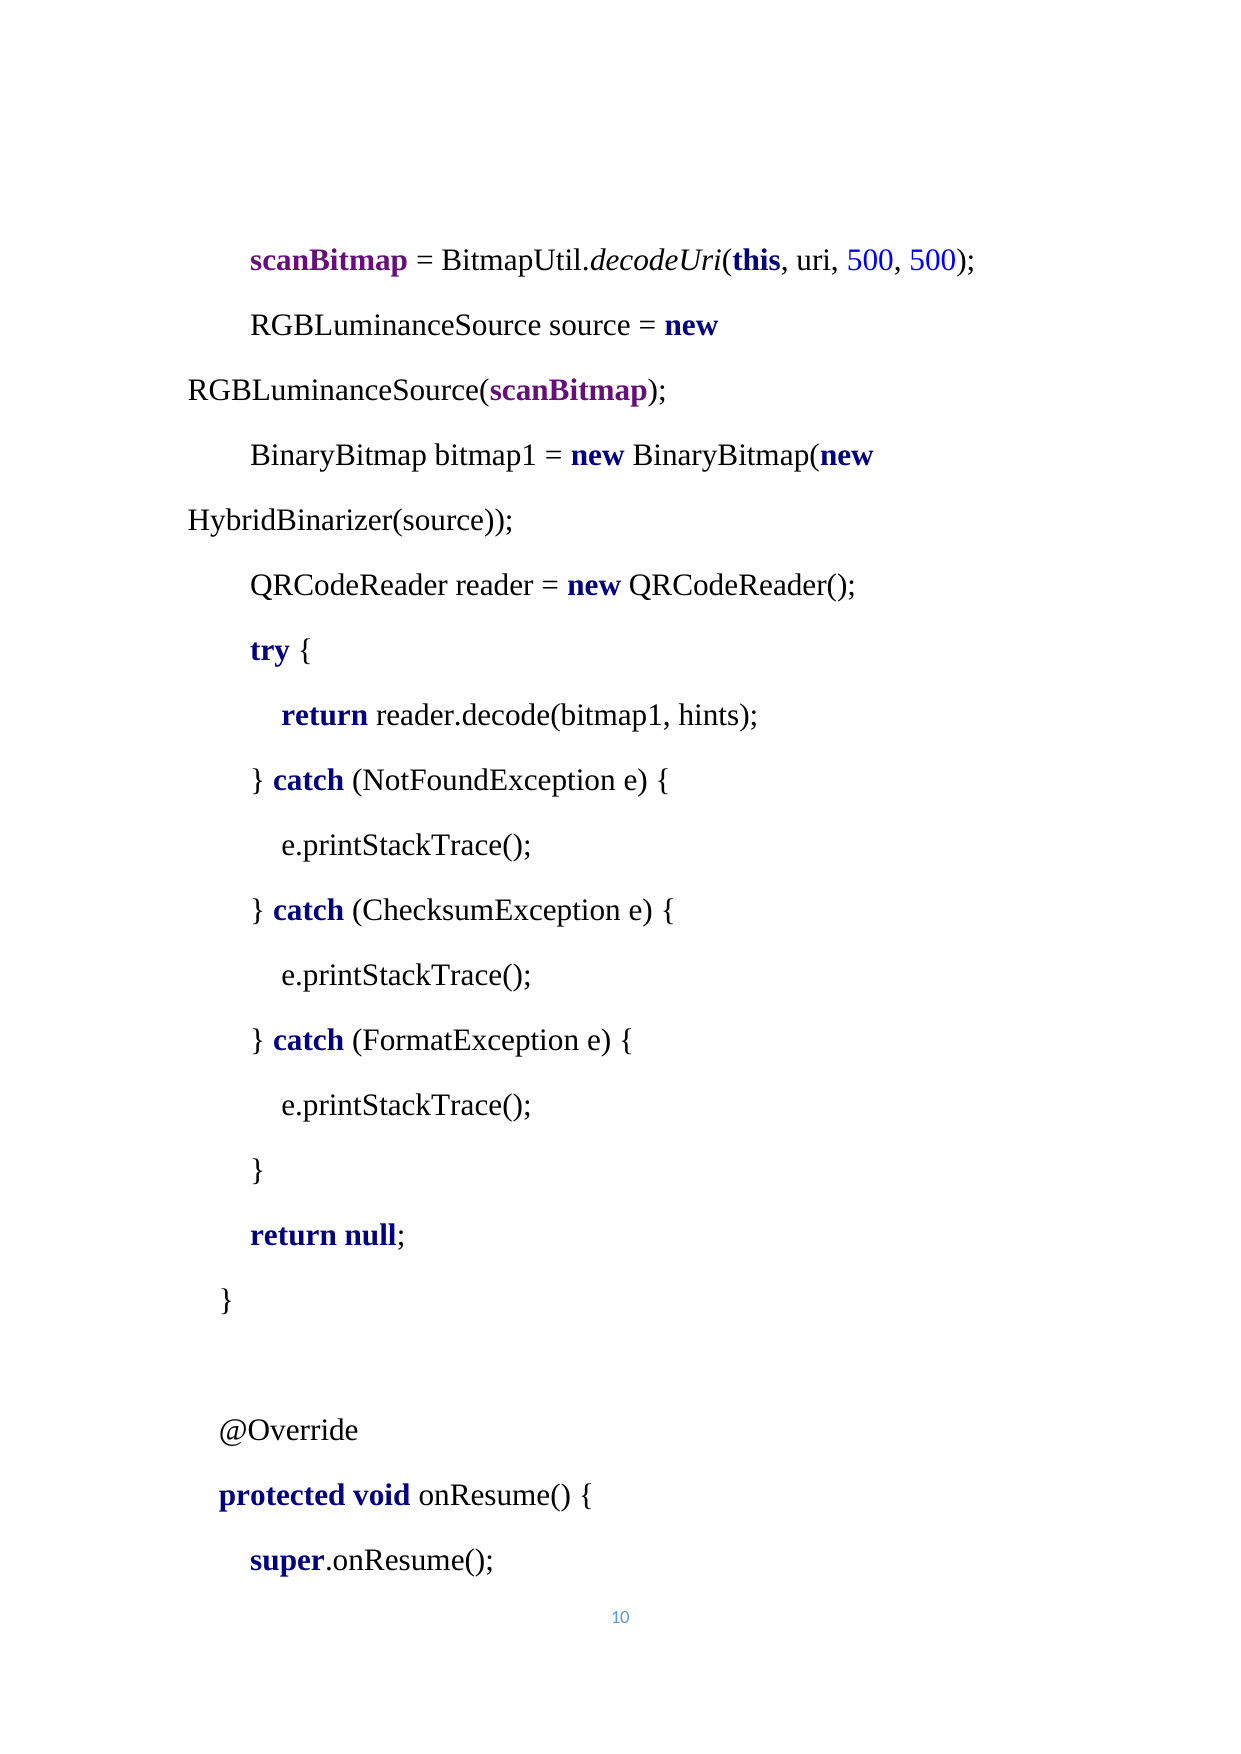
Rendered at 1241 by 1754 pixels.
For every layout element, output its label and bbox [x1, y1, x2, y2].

text [187, 162, 1053, 1592]
